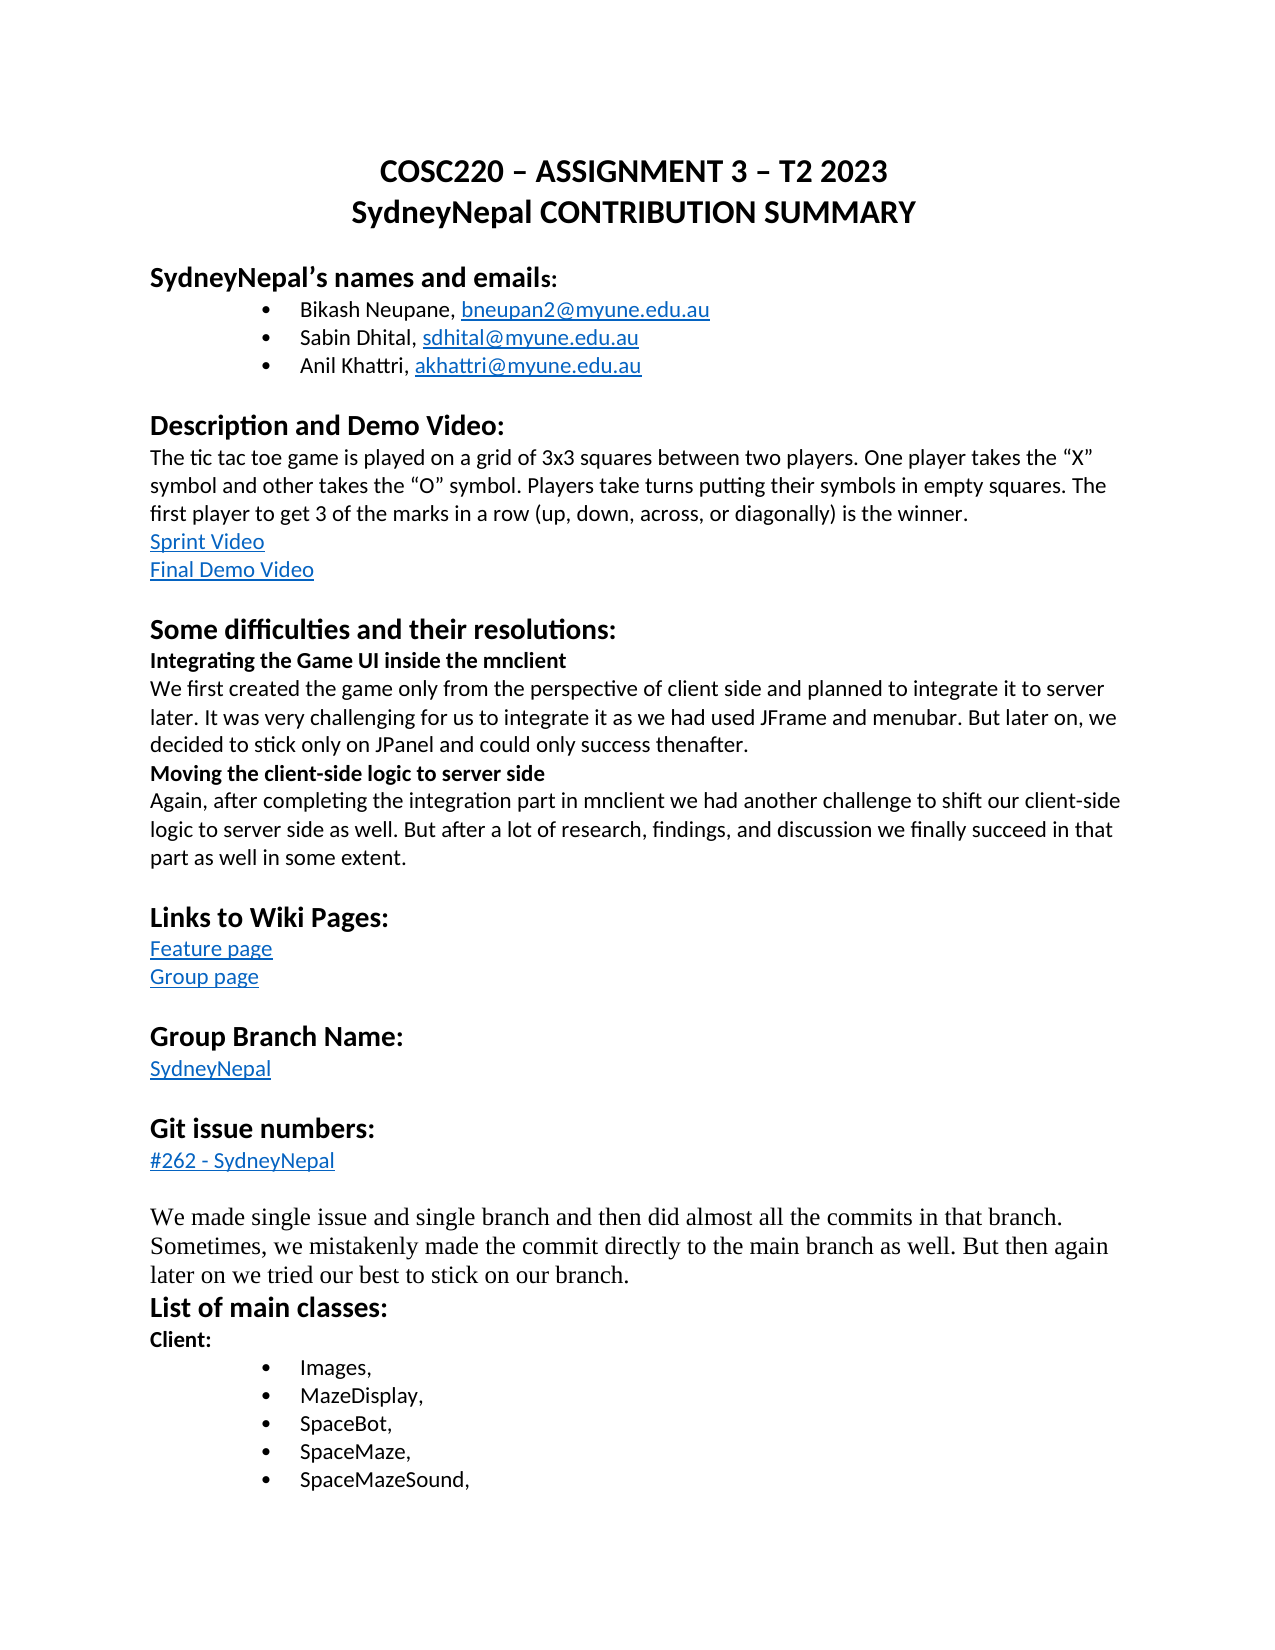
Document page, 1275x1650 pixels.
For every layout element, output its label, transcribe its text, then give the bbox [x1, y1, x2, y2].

text Group page [150, 962, 1125, 990]
text Some difficulties and their resolutions: [150, 611, 1125, 647]
text The tic tac toe game is played on a grid of 3x3 squares between two players. One player takes the “X” symbol and other takes the “O” symbol. Players take turns putting their symbols in empty squares. The first player to get 3 of the marks in a row (up, down, across, or diagonally) is the winner. [150, 443, 1125, 527]
text Integrating the Game UI inside the mnclient [150, 647, 1125, 674]
list SpaceBot, [262, 1409, 1125, 1437]
text Git issue numbers: [150, 1110, 1125, 1146]
list Bikash Neupane, bneupan2@myune.edu.au [262, 295, 1125, 323]
text Moving the client-side logic to server side [150, 759, 1125, 787]
text Feature page [150, 934, 1125, 962]
text Again, after completing the integration part in mnclient we had another challenge to shift our client-side logic to server side as well. But after a lot of research, findings, and discussion we finally succeed in that part as well in some extent. [150, 787, 1125, 871]
list Images, [262, 1353, 1125, 1381]
list SpaceMazeSound, [262, 1465, 1125, 1493]
list SpaceMaze, [262, 1437, 1125, 1465]
text Client: [150, 1325, 1125, 1353]
text Group Branch Name: [150, 1018, 1125, 1054]
text Sprint Video [150, 527, 1125, 555]
text We first created the game only from the perspective of client side and planned to integrate it to server later. It was very challenging for us to integrate it as we had used JFrame and menubar. But later on, we decided to stick only on JPanel and could only success thenafter. [150, 674, 1125, 759]
text Final Demo Video [150, 555, 1125, 583]
text COSC220 – ASSIGNMENT 3 – T2 2023 [150, 150, 1125, 191]
list Sabin Dhital, sdhital@myune.edu.au [262, 323, 1125, 351]
text We made single issue and single branch and then did almost all the commits in that branch. Sometimes, we mistakenly made the commit directly to the main branch as well. But then again later on we tried our best to stick on our branch. [150, 1174, 1125, 1289]
text SydneyNepal’s names and emails: [150, 259, 1125, 295]
text Links to Wiki Pages: [150, 899, 1125, 934]
text List of main classes: [150, 1289, 1125, 1325]
list Anil Khattri, akhattri@myune.edu.au [262, 351, 1125, 379]
text #262 - SydneyNepal [150, 1146, 1125, 1174]
list MazeDisplay, [262, 1381, 1125, 1409]
text SydneyNepal [150, 1054, 1125, 1082]
text Description and Demo Video: [150, 407, 1125, 443]
text SydneyNepal CONTRIBUTION SUMMARY [150, 191, 1125, 231]
